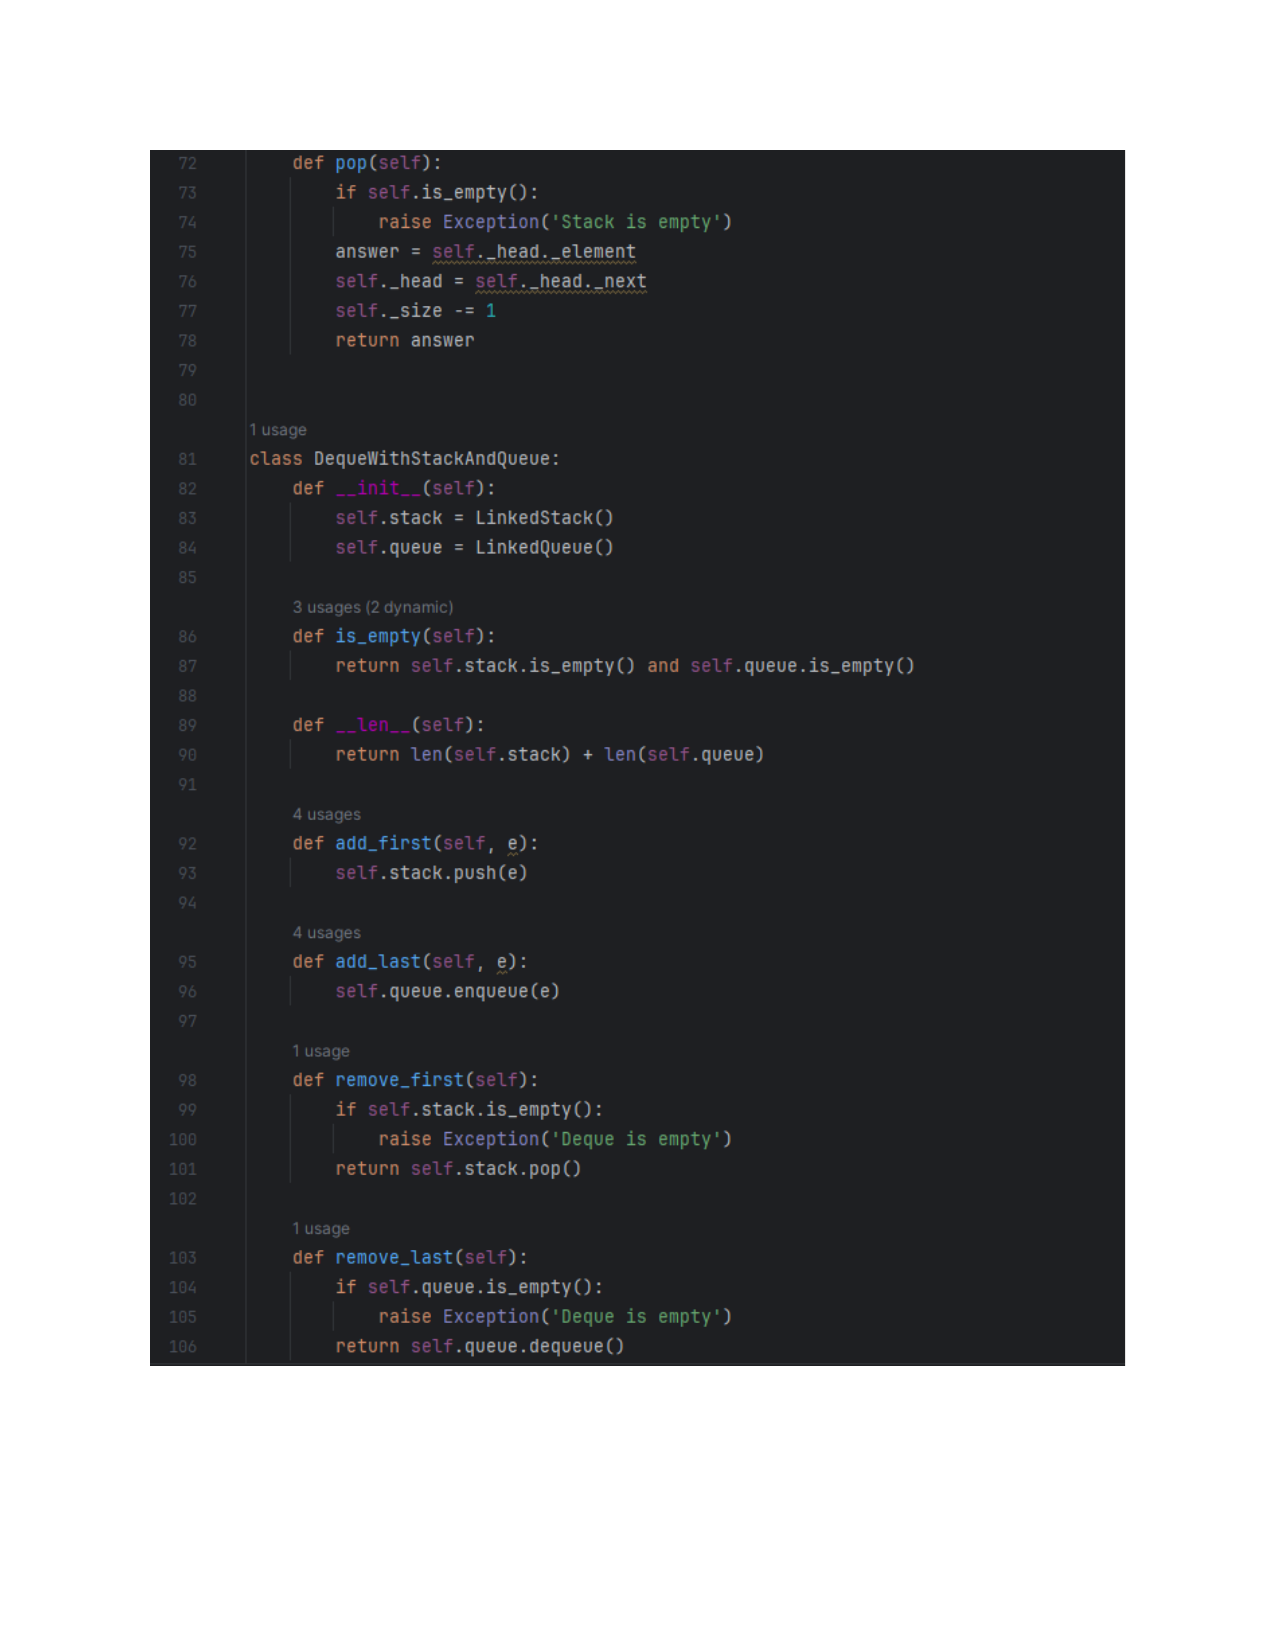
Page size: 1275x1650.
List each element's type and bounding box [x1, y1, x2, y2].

picture [150, 150, 1125, 1366]
